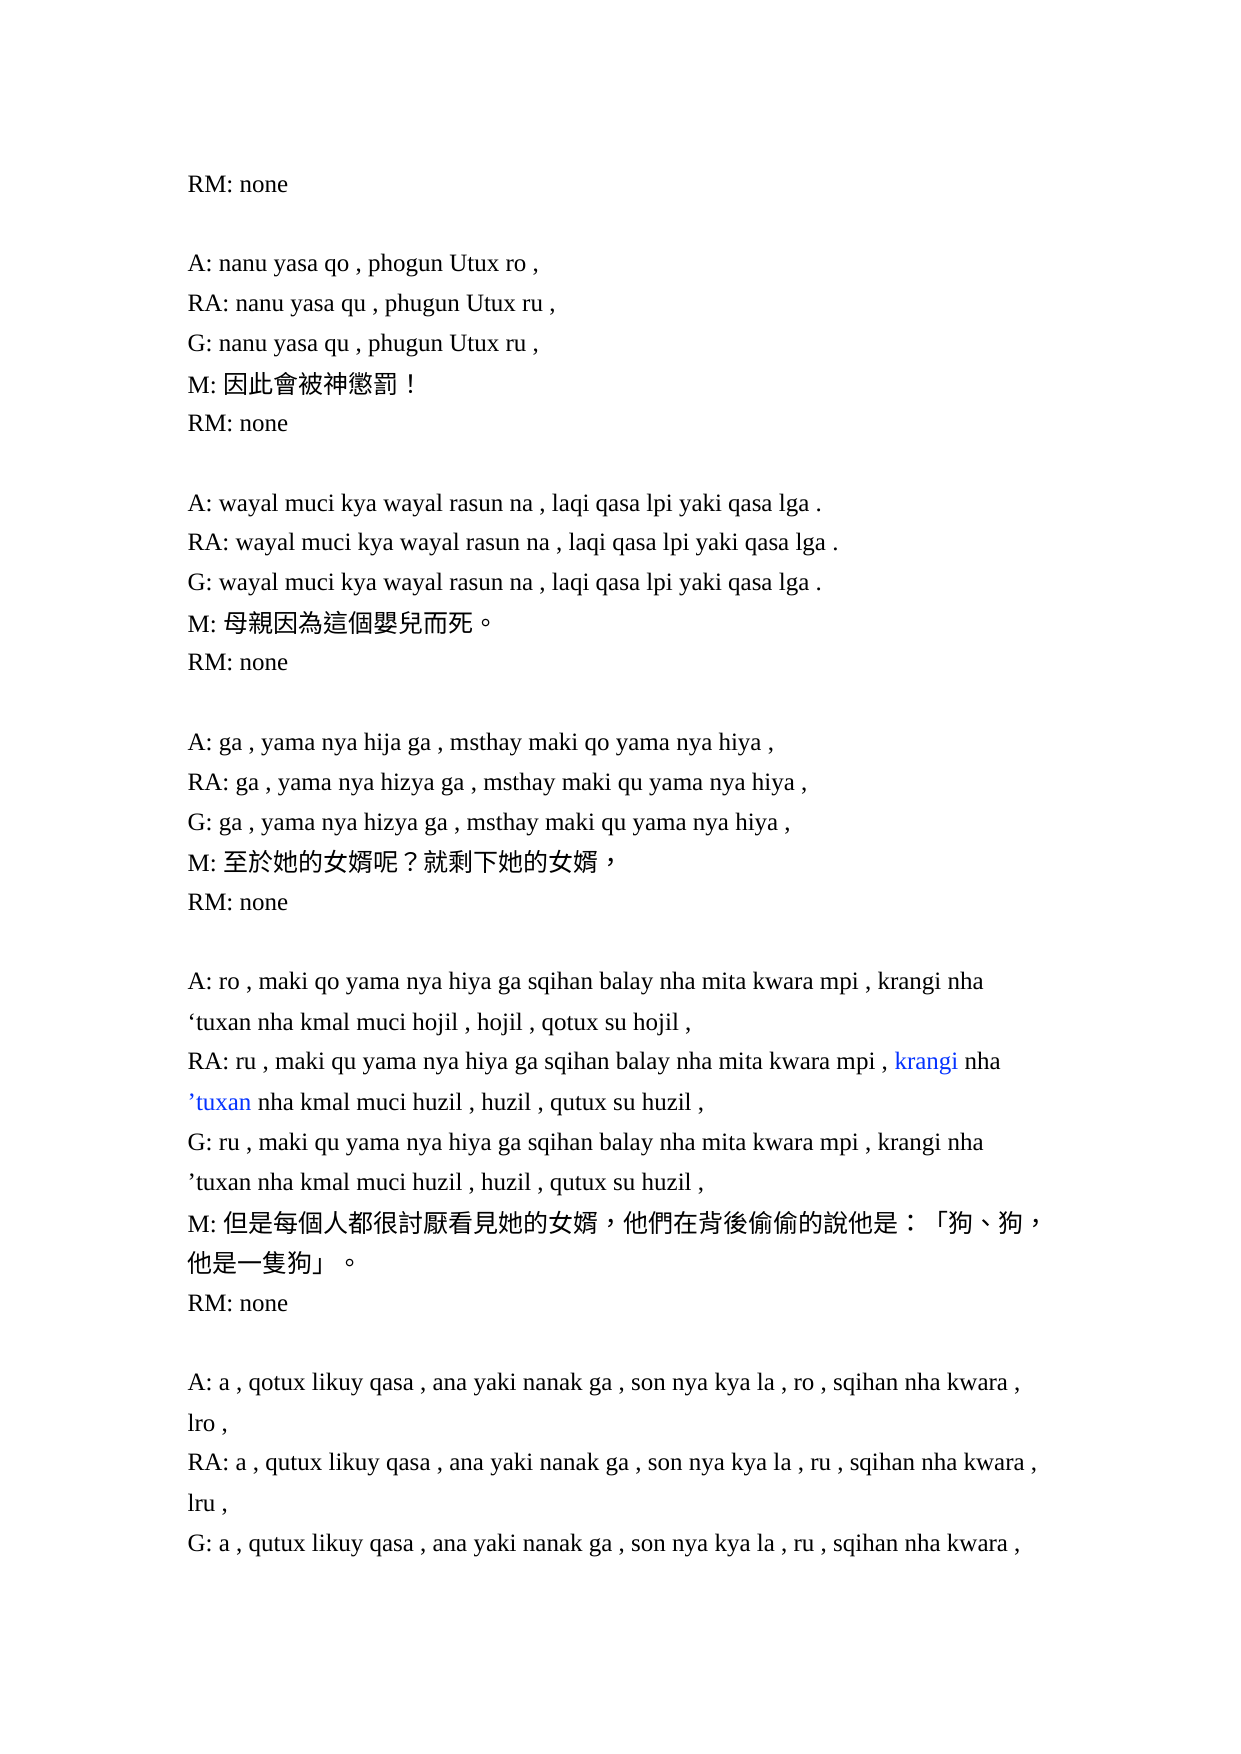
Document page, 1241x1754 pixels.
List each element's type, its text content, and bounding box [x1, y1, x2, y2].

text G: ru , maki qu yama nya hiya ga sqihan balay nha mita kwara mpi , krangi nha ’tuxan nha kmal muci huzil , huzil , qutux su huzil , [187, 1122, 1053, 1200]
text G: wayal muci kya wayal rasun na , laqi qasa lpi yaki qasa lga . [187, 563, 1053, 600]
text M: 至於她的女婿呢？就剩下她的女婿， [187, 842, 1053, 879]
text RM: none [187, 404, 1053, 441]
text RA: ru , maki qu yama nya hiya ga sqihan balay nha mita kwara mpi , krangi nha ’tuxan nha kmal muci huzil , huzil , qutux su huzil , [187, 1042, 1053, 1120]
text RM: none [187, 164, 1053, 202]
text RA: wayal muci kya wayal rasun na , laqi qasa lpi yaki qasa lga . [187, 523, 1053, 561]
text M: 但是每個人都很討厭看見她的女婿，他們在背後偷偷的說他是：「狗、狗，他是一隻狗」。 [187, 1202, 1053, 1280]
text RM: none [187, 1283, 1053, 1321]
text RM: none [187, 643, 1053, 681]
text M: 因此會被神懲罰！ [187, 363, 1053, 401]
text RA: nanu yasa qu , phugun Utux ru , [187, 284, 1053, 321]
text RA: a , qutux likuy qasa , ana yaki nanak ga , son nya kya la , ru , sqihan nha kwara , lru , [187, 1443, 1053, 1521]
text A: a , qotux likuy qasa , ana yaki nanak ga , son nya kya la , ro , sqihan nha kwara , lro , [187, 1363, 1053, 1441]
text M: 母親因為這個嬰兒而死。 [187, 603, 1053, 640]
text A: ro , maki qo yama nya hiya ga sqihan balay nha mita kwara mpi , krangi nha ‘tuxan nha kmal muci hojil , hojil , qotux su hojil , [187, 962, 1053, 1040]
text RA: ga , yama nya hizya ga , msthay maki qu yama nya hiya , [187, 762, 1053, 800]
text A: wayal muci kya wayal rasun na , laqi qasa lpi yaki qasa lga . [187, 483, 1053, 521]
text G: ga , yama nya hizya ga , msthay maki qu yama nya hiya , [187, 802, 1053, 840]
text G: nanu yasa qu , phugun Utux ru , [187, 324, 1053, 361]
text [187, 1523, 1053, 1561]
text RM: none [187, 882, 1053, 920]
text A: ga , yama nya hija ga , msthay maki qo yama nya hiya , [187, 723, 1053, 760]
text A: nanu yasa qo , phogun Utux ro , [187, 244, 1053, 282]
